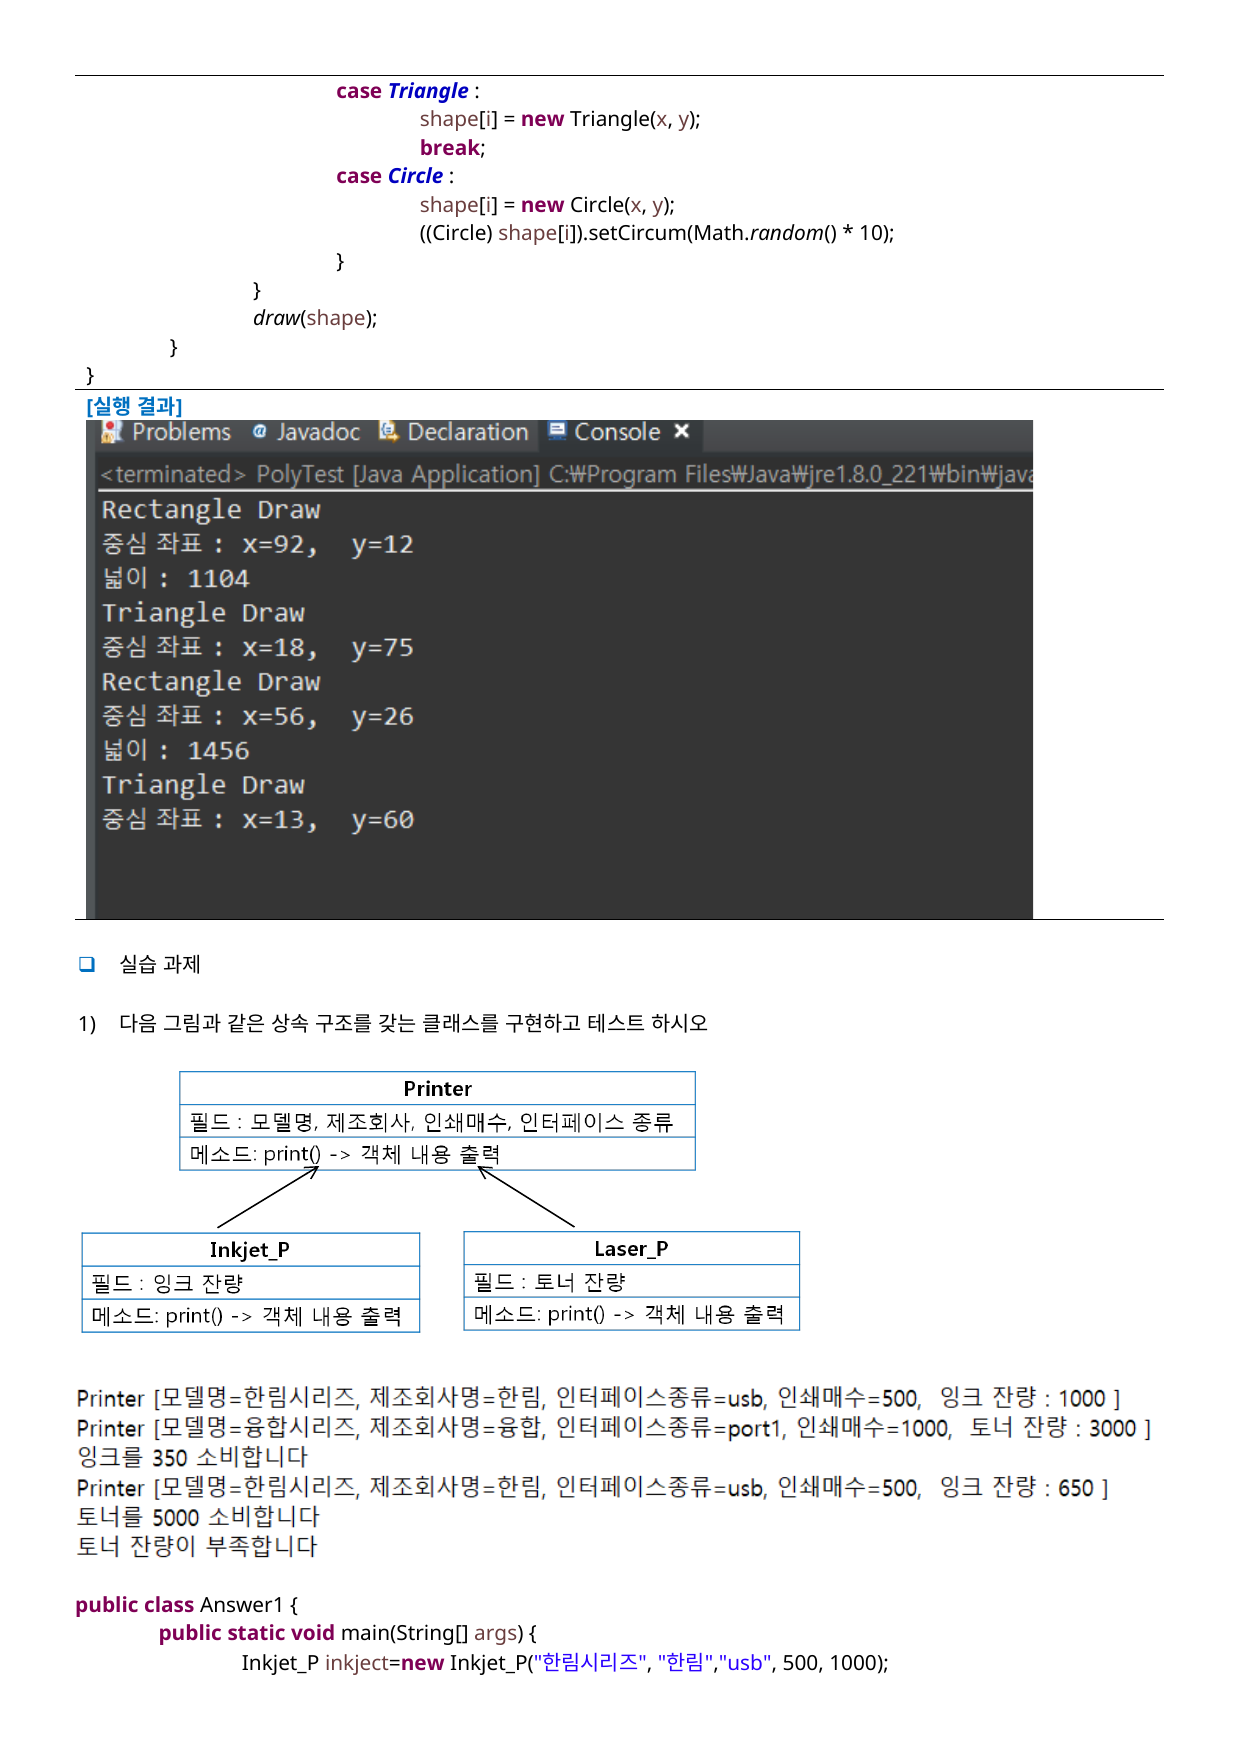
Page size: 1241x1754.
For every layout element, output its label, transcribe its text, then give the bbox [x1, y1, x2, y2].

list 다음 그림과 같은 상속 구조를 갖는 클래스를 구현하고 테스트 하시오 [78, 1007, 1165, 1037]
picture [86, 420, 1034, 919]
list 실습 과제 [78, 948, 1165, 978]
table_cell [실행 결과] [75, 390, 1164, 919]
text public class Answer1 { [75, 1590, 1165, 1618]
picture [457, 1225, 806, 1336]
text public static void main(String[] args) { [75, 1618, 1165, 1647]
picture [75, 1385, 1166, 1562]
text Inkjet_P inkject=new Inkjet_P("한림시리즈", "한림","usb", 500, 1000); [75, 1647, 1165, 1677]
picture [75, 1226, 426, 1338]
picture [173, 1065, 702, 1176]
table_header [75, 76, 1164, 389]
picture [306, 1171, 314, 1176]
